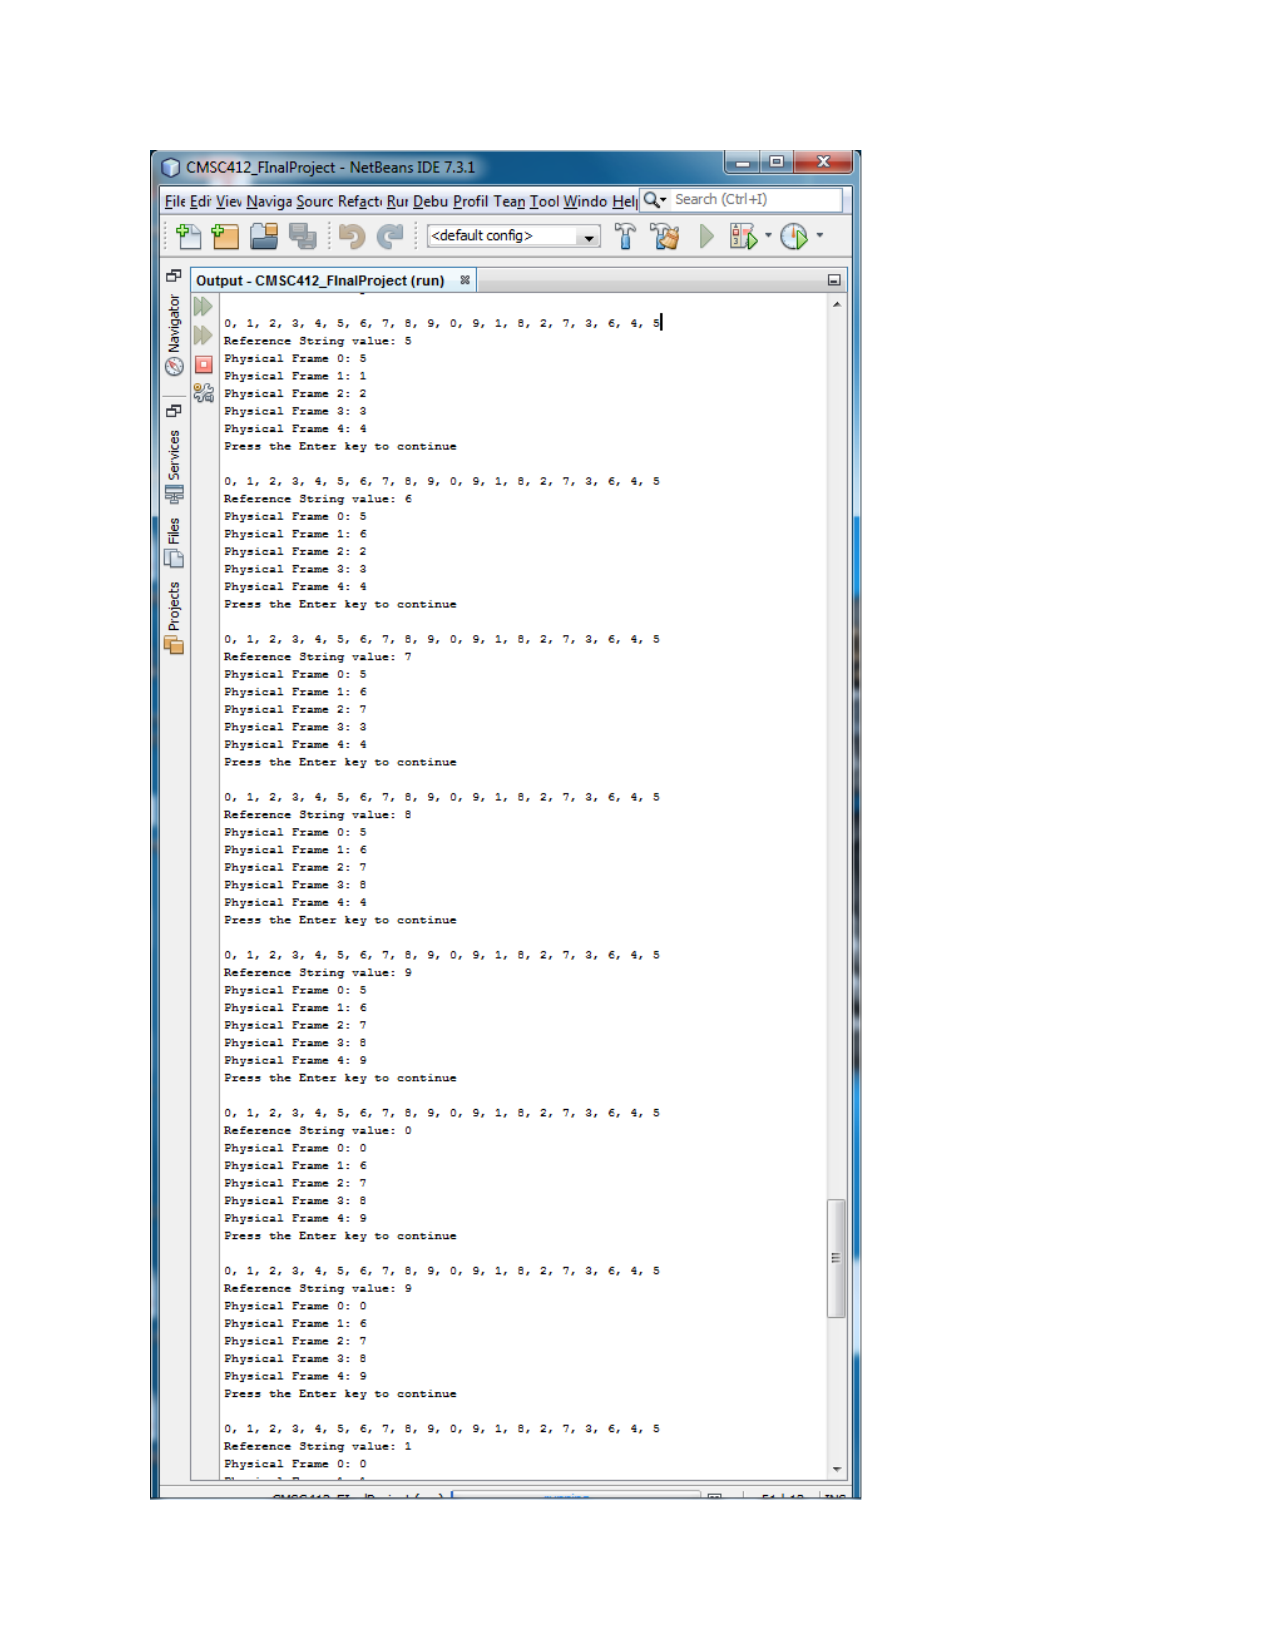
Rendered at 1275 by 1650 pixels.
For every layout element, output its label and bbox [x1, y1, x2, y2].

picture [150, 150, 862, 1500]
